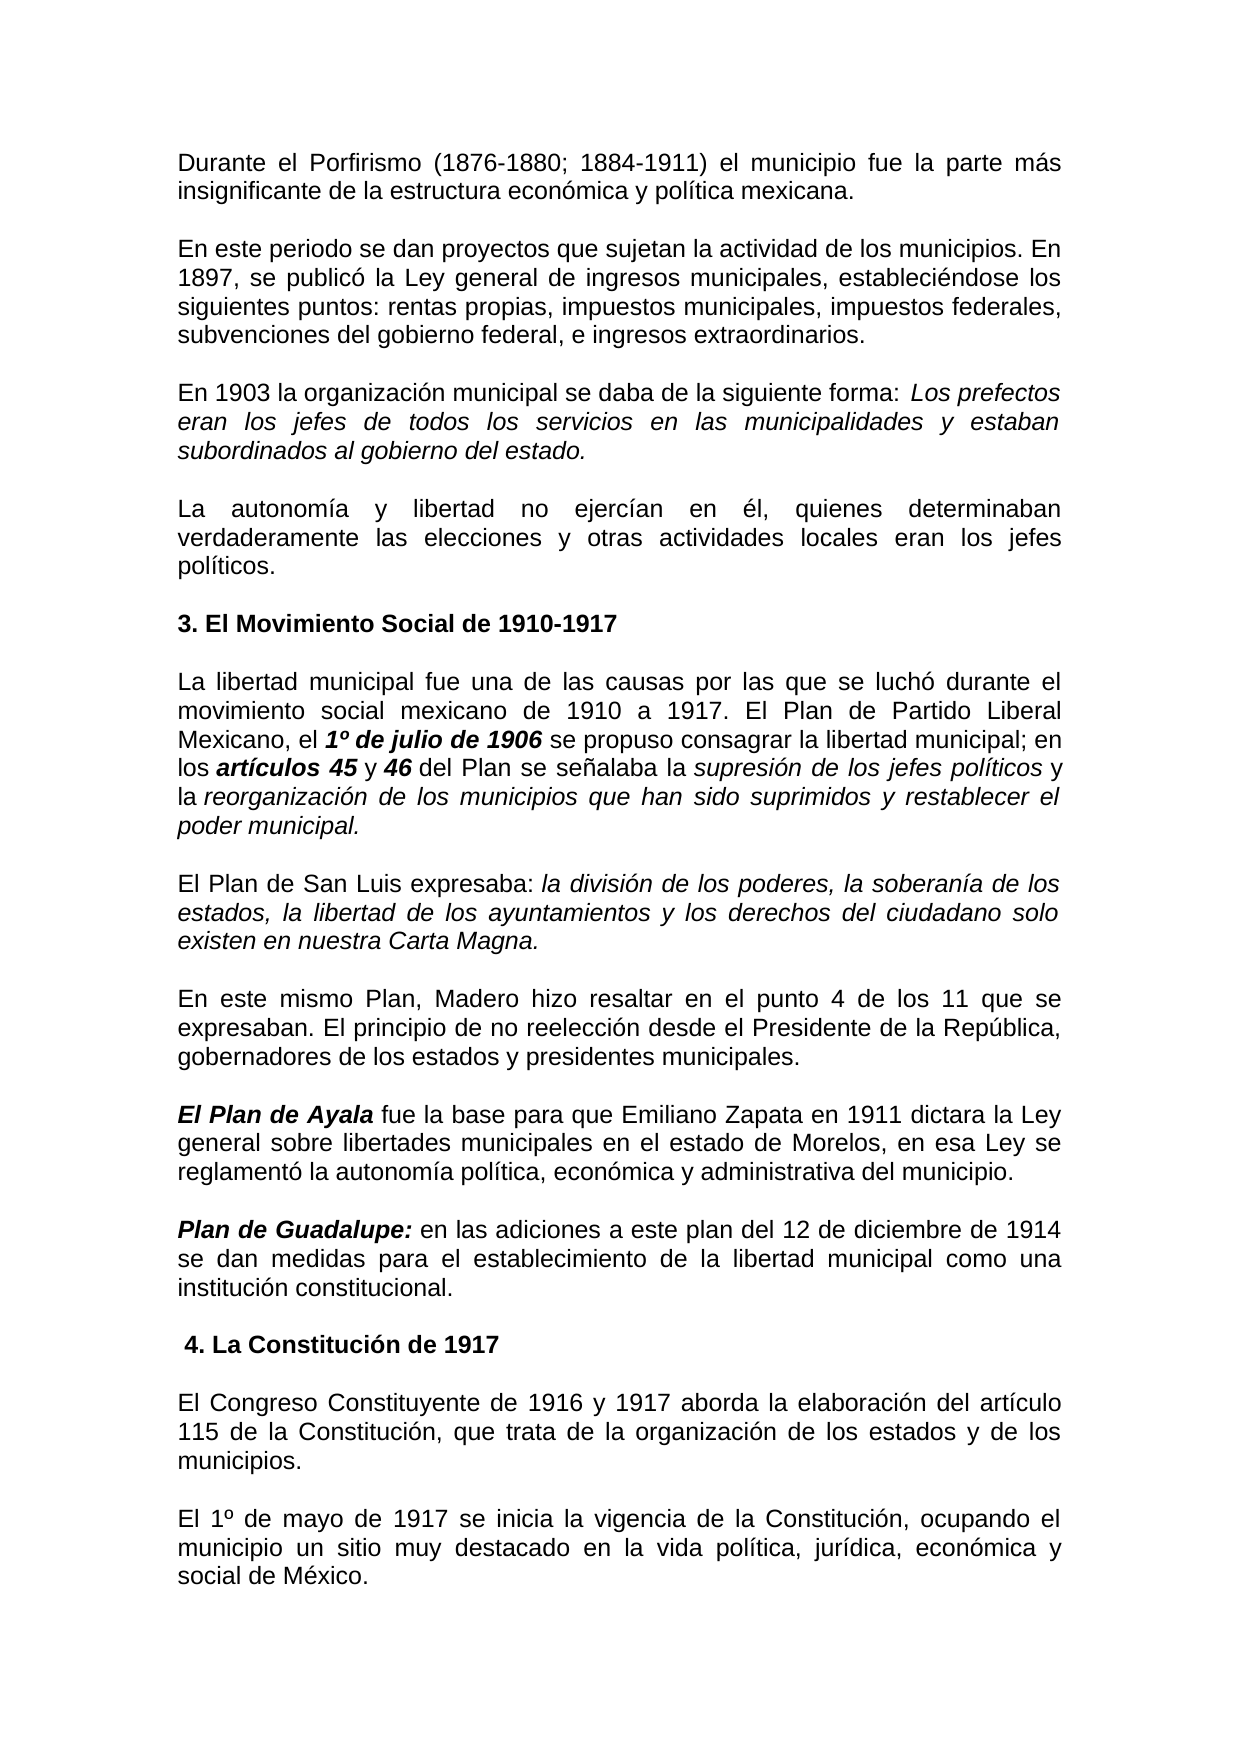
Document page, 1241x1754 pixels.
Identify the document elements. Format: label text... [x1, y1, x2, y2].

text Plan de Guadalupe: en las adiciones a este plan del 12 de diciembre de 1914 se dan medidas para el establecimiento de la libertad municipal como una institución constitucional. [177, 1215, 1063, 1301]
text En este mismo Plan, Madero hizo resaltar en el punto 4 de los 11 que se expresaban. El principio de no reelección desde el Presidente de la República, gobernadores de los estados y presidentes municipales. [177, 984, 1063, 1071]
text 3. El Movimiento Social de 1910-1917 [177, 609, 1063, 638]
text El Plan de Ayala fue la base para que Emiliano Zapata en 1911 dictara la Ley general sobre libertades municipales en el estado de Morelos, en esa Ley se reglamentó la autonomía política, económica y administrativa del municipio. [177, 1100, 1063, 1186]
text En 1903 la organización municipal se daba de la siguiente forma: Los prefectos eran los jefes de todos los servicios en las municipalidades y estaban subordinados al gobierno del estado. [177, 378, 1063, 465]
text La libertad municipal fue una de las causas por las que se luchó durante el movimiento social mexicano de 1910 a 1917. El Plan de Partido Liberal Mexicano, el 1º de julio de 1906 se propuso consagrar la libertad municipal; en los artículos 45 y 46 del Plan se señalaba la supresión de los jefes políticos y la reorganización de los municipios que han sido suprimidos y restablecer el poder municipal. [177, 667, 1063, 840]
text El Plan de San Luis expresaba: la división de los poderes, la soberanía de los estados, la libertad de los ayuntamientos y los derechos del ciudadano solo existen en nuestra Carta Magna. [177, 869, 1063, 955]
text Durante el Porfirismo (1876-1880; 1884-1911) el municipio fue la parte más insignificante de la estructura económica y política mexicana. [177, 148, 1063, 205]
text La autonomía y libertad no ejercían en él, quienes determinaban verdaderamente las elecciones y otras actividades locales eran los jefes políticos. [177, 494, 1063, 580]
text El 1º de mayo de 1917 se inicia la vigencia de la Constitución, ocupando el municipio un sitio muy destacado en la vida política, jurídica, económica y social de México. [177, 1504, 1063, 1590]
text 4. La Constitución de 1917 [177, 1331, 1063, 1359]
text El Congreso Constituyente de 1916 y 1917 aborda la elaboración del artículo 115 de la Constitución, que trata de la organización de los estados y de los municipios. [177, 1388, 1063, 1475]
text En este periodo se dan proyectos que sujetan la actividad de los municipios. En 1897, se publicó la Ley general de ingresos municipales, estableciéndose los siguientes puntos: rentas propias, impuestos municipales, impuestos federales, subvenciones del gobierno federal, e ingresos extraordinarios. [177, 234, 1063, 349]
